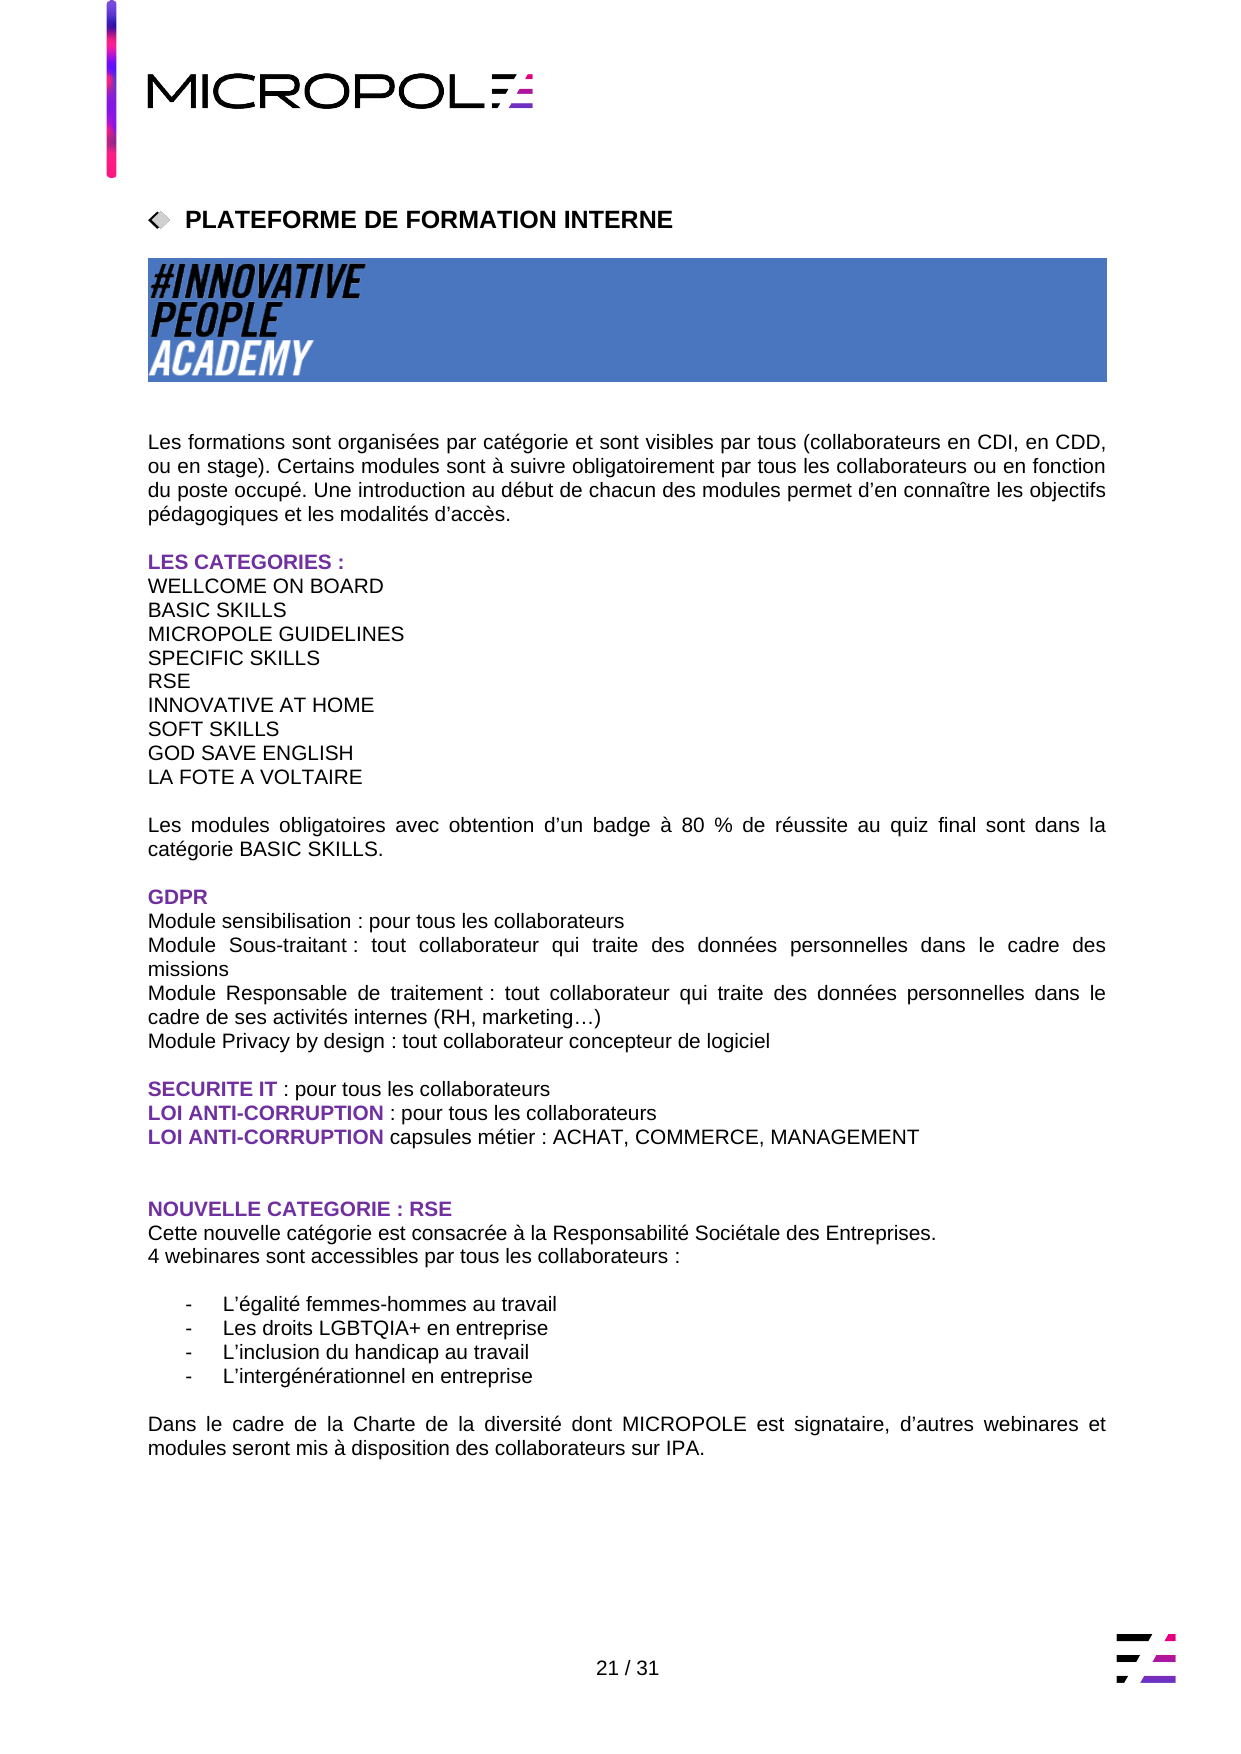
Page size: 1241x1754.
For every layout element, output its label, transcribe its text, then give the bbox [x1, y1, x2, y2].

picture [106, 0, 117, 178]
text NOUVELLE CATEGORIE : RSE [148, 1196, 1107, 1220]
list L’inclusion du handicap au travail [185, 1340, 1107, 1364]
text MICROPOLE GUIDELINES [148, 621, 1107, 645]
text 4 webinares sont accessibles par tous les collaborateurs : [148, 1244, 1107, 1268]
text Dans le cadre de la Charte de la diversité dont MICROPOLE est signataire, d’autres webinares et modules seront mis à disposition des collaborateurs sur IPA. [148, 1412, 1107, 1460]
text LOI ANTI-CORRUPTION capsules métier : ACHAT, COMMERCE, MANAGEMENT [148, 1124, 1107, 1148]
text INNOVATIVE AT HOME [148, 693, 1107, 717]
text Module Responsable de traitement : tout collaborateur qui traite des données personnelles dans le cadre de ses activités internes (RH, marketing…) [148, 981, 1107, 1029]
list L’égalité femmes-hommes au travail [185, 1292, 1107, 1316]
text LOI ANTI-CORRUPTION : pour tous les collaborateurs [148, 1101, 1107, 1124]
text Les formations sont organisées par catégorie et sont visibles par tous (collaborateurs en CDI, en CDD, ou en stage). Certains modules sont à suivre obligatoirement par tous les collaborateurs ou en fonction du poste occupé. Une introduction au début de chacun des modules permet d’en connaître les objectifs pédagogiques et les modalités d’accès. [148, 430, 1107, 526]
text LES CATEGORIES : [148, 549, 1107, 573]
text SOFT SKILLS [148, 717, 1107, 741]
text LA FOTE A VOLTAIRE [148, 765, 1107, 789]
text Module sensibilisation : pour tous les collaborateurs [148, 909, 1107, 933]
text SECURITE IT : pour tous les collaborateurs [148, 1077, 1107, 1101]
text GDPR [148, 885, 1107, 909]
picture [1116, 1634, 1176, 1683]
text RSE [148, 669, 1107, 693]
text Cette nouvelle catégorie est consacrée à la Responsabilité Sociétale des Entreprises. [148, 1220, 1107, 1244]
list L’intergénérationnel en entreprise [185, 1364, 1107, 1388]
text WELLCOME ON BOARD [148, 573, 1107, 597]
picture [147, 258, 367, 382]
picture [147, 73, 533, 109]
subtitle plateforme de formation interne [148, 205, 1107, 233]
text Les modules obligatoires avec obtention d’un badge à 80 % de réussite au quiz final sont dans la catégorie BASIC SKILLS. [148, 813, 1107, 861]
text SPECIFIC SKILLS [148, 645, 1107, 669]
text GOD SAVE ENGLISH [148, 741, 1107, 765]
picture [148, 211, 170, 229]
text Module Sous-traitant : tout collaborateur qui traite des données personnelles dans le cadre des missions [148, 933, 1107, 981]
text Module Privacy by design : tout collaborateur concepteur de logiciel [148, 1029, 1107, 1053]
text BASIC SKILLS [148, 597, 1107, 621]
list Les droits LGBTQIA+ en entreprise [185, 1316, 1107, 1340]
